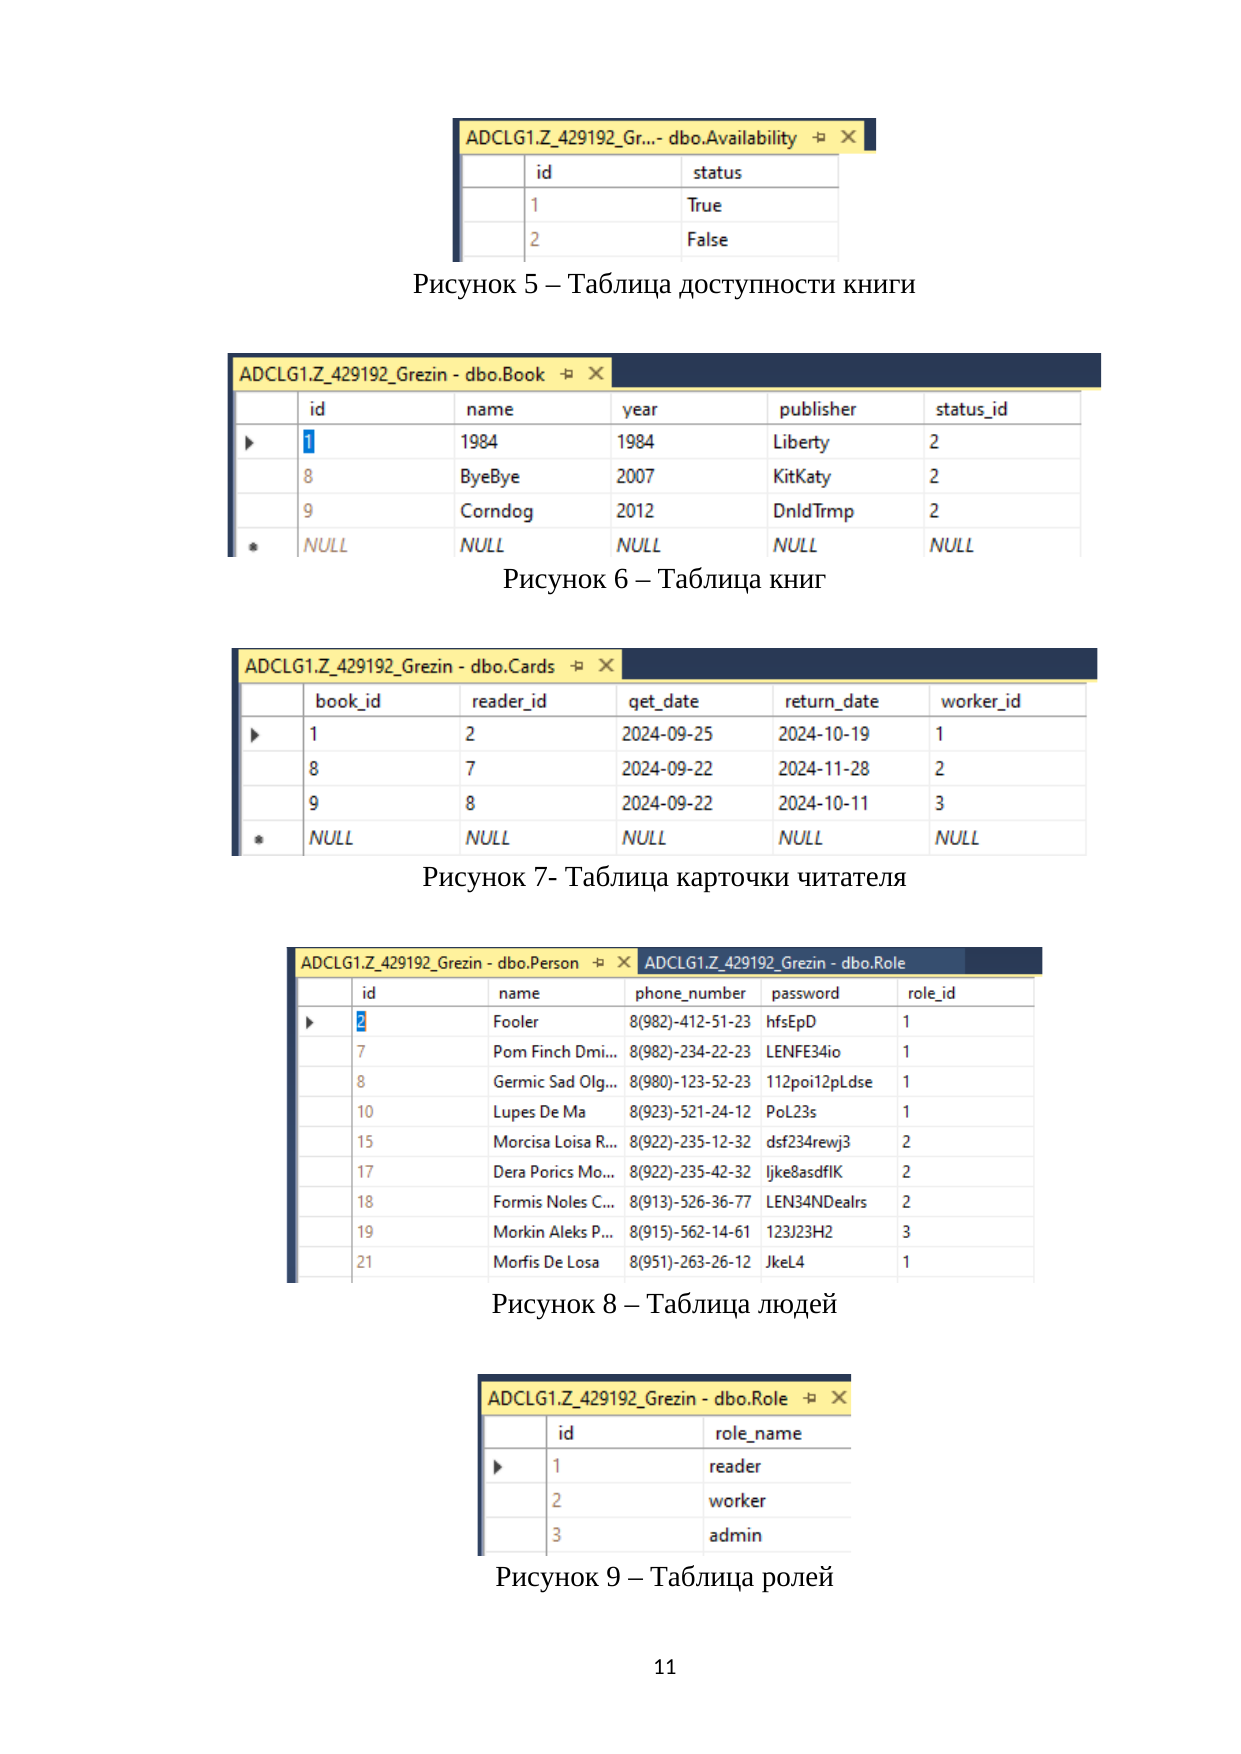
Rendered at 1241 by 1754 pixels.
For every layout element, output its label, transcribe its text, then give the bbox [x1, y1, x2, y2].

picture [286, 947, 1043, 1283]
text Рисунок 5 – Таблица доступности книги [177, 266, 1152, 299]
text Рисунок 9 – Таблица ролей [177, 1559, 1152, 1593]
picture [231, 648, 1098, 856]
picture [452, 118, 877, 262]
picture [227, 353, 1102, 557]
picture [477, 1374, 852, 1556]
text Рисунок 7- Таблица карточки читателя [177, 859, 1152, 893]
text Рисунок 6 – Таблица книг [177, 561, 1152, 595]
text Рисунок 8 – Таблица людей [177, 1286, 1152, 1320]
